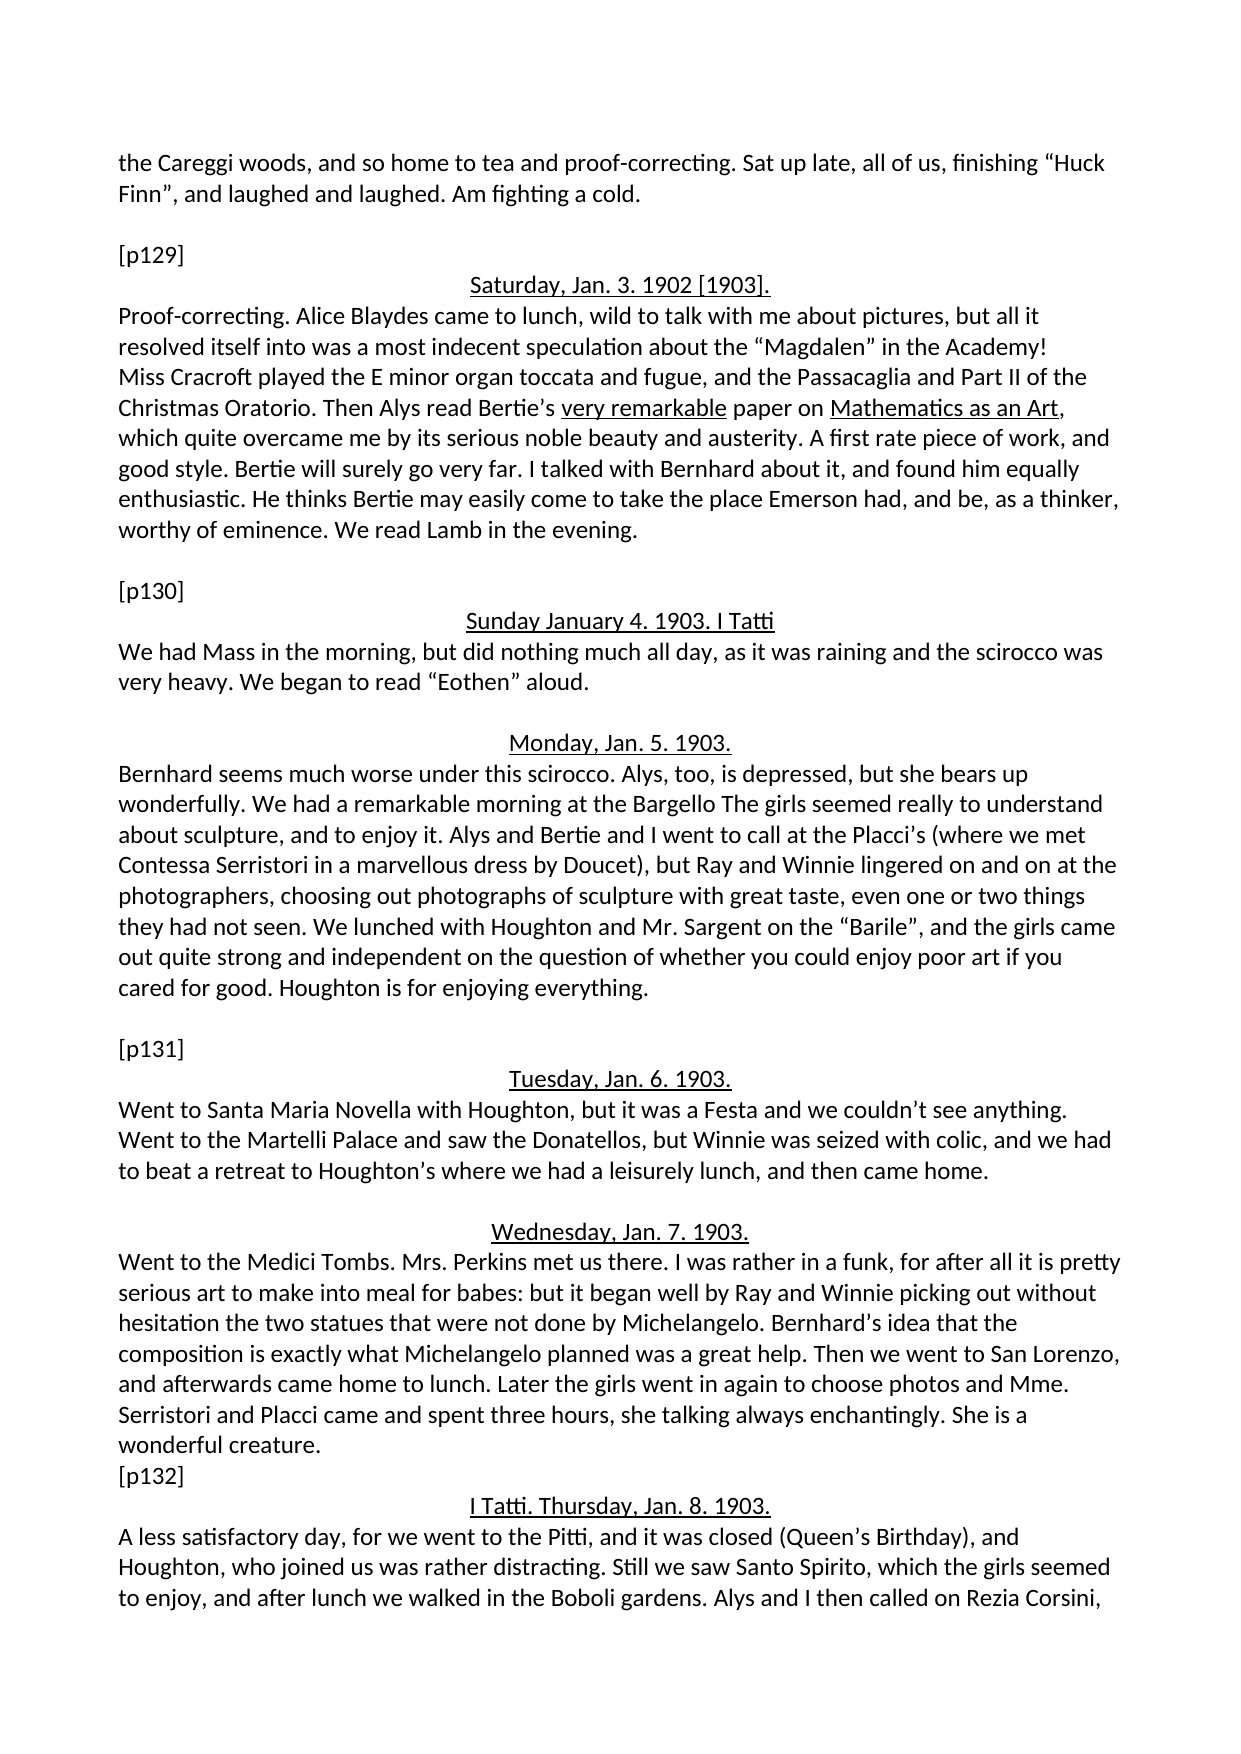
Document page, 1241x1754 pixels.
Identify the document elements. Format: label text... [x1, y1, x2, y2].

text Wednesday, Jan. 7. 1903. [118, 1216, 1122, 1246]
text [p131] [118, 1033, 1122, 1063]
text Miss Cracroft played the E minor organ toccata and fugue, and the Passacaglia and Part II of the Christmas Oratorio. Then Alys read Bertie’s very remarkable paper on Mathematics as an Art, which quite overcame me by its serious noble beauty and austerity. A first rate piece of work, and good style. Bertie will surely go very far. I talked with Bernhard about it, and found him equally enthusiastic. He thinks Bertie may easily come to take the place Emerson had, and be, as a thinker, worthy of eminence. We read Lamb in the evening. [118, 361, 1122, 544]
text Sunday January 4. 1903. I Tatti [118, 605, 1122, 636]
text [p132] [118, 1460, 1122, 1491]
text Tuesday, Jan. 6. 1903. [118, 1063, 1122, 1094]
text Bernhard seems much worse under this scirocco. Alys, too, is depressed, but she bears up wonderfully. We had a remarkable morning at the Bargello The girls seemed really to understand about sculpture, and to enjoy it. Alys and Bertie and I went to call at the Placci’s (where we met Contessa Serristori in a marvellous dress by Doucet), but Ray and Winnie lingered on and on at the photographers, choosing out photographs of sculpture with great taste, even one or two things they had not seen. We lunched with Houghton and Mr. Sargent on the “Barile”, and the girls came out quite strong and independent on the question of whether you could enjoy poor art if you cared for good. Houghton is for enjoying everything. [118, 758, 1122, 1002]
text Saturday, Jan. 3. 1902 [1903]. [118, 270, 1122, 300]
text Proof-correcting. Alice Blaydes came to lunch, wild to talk with me about pictures, but all it resolved itself into was a most indecent speculation about the “Magdalen” in the Academy! [118, 300, 1122, 361]
text Monday, Jan. 5. 1903. [118, 727, 1122, 758]
text Went to the Medici Tombs. Mrs. Perkins met us there. I was rather in a funk, for after all it is pretty serious art to make into meal for babes: but it began well by Ray and Winnie picking out without hesitation the two statues that were not done by Michelangelo. Bernhard’s idea that the composition is exactly what Michelangelo planned was a great help. Then we went to San Lorenzo, and afterwards came home to lunch. Later the girls went in again to choose photos and Mme. Serristori and Placci came and spent three hours, she talking always enchantingly. She is a wonderful creature. [118, 1246, 1122, 1460]
text Went to Santa Maria Novella with Houghton, but it was a Festa and we couldn’t see anything. Went to the Martelli Palace and saw the Donatellos, but Winnie was seized with colic, and we had to beat a retreat to Houghton’s where we had a leisurely lunch, and then came home. [118, 1094, 1122, 1185]
text [p129] [118, 239, 1122, 270]
text [p130] [118, 575, 1122, 605]
text I Tatti. Thursday, Jan. 8. 1903. [118, 1491, 1122, 1521]
text We had Mass in the morning, but did nothing much all day, as it was raining and the scirocco was very heavy. We began to read “Eothen” aloud. [118, 636, 1122, 697]
